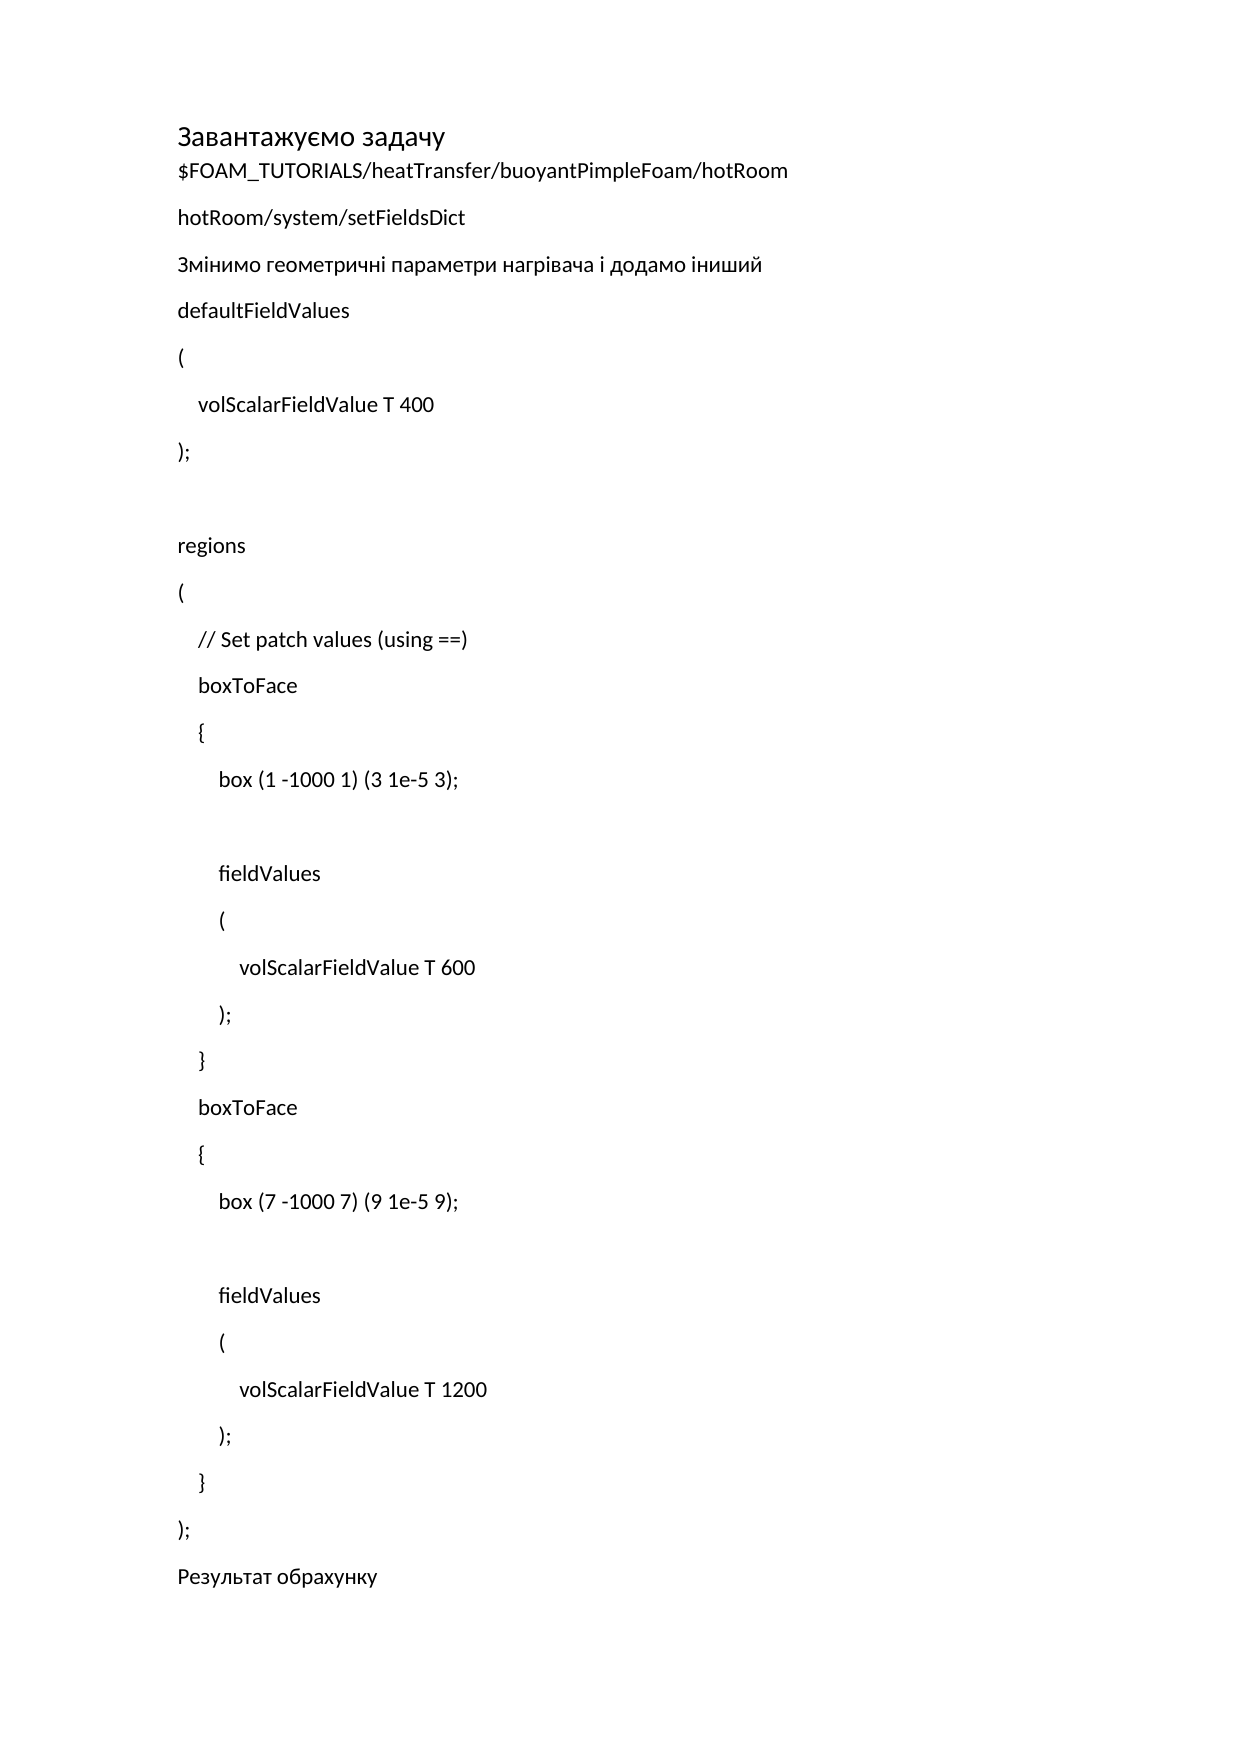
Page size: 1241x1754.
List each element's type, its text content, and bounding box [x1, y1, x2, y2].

text ); [177, 437, 1152, 465]
text box (1 -1000 1) (3 1e-5 3); [177, 765, 1152, 793]
text // Set patch values (using ==) [177, 625, 1152, 653]
text fieldValues [177, 859, 1152, 887]
text box (7 -1000 7) (9 1e-5 9); [177, 1187, 1152, 1215]
text volScalarFieldValue T 400 [177, 390, 1152, 418]
text ( [177, 1328, 1152, 1356]
text ( [177, 906, 1152, 934]
text ( [177, 578, 1152, 606]
text { [177, 1140, 1152, 1168]
text { [177, 718, 1152, 746]
text } [177, 1047, 1152, 1074]
text boxToFace [177, 672, 1152, 699]
text ); [177, 1422, 1152, 1449]
text regions [177, 531, 1152, 559]
text volScalarFieldValue T 600 [177, 953, 1152, 981]
text Змінимо геометричні параметри нагрівача і додамо іниший [177, 250, 1152, 278]
text ( [177, 343, 1152, 371]
text boxToFace [177, 1093, 1152, 1121]
text ); [177, 1000, 1152, 1028]
text } [177, 1468, 1152, 1496]
text volScalarFieldValue T 1200 [177, 1375, 1152, 1403]
text hotRoom/system/setFieldsDict [177, 203, 1152, 231]
text Завантажуємо задачу $FOAM_TUTORIALS/heatTransfer/buoyantPimpleFoam/hotRoom [177, 118, 1152, 184]
text Результат обрахунку [177, 1562, 1152, 1590]
text defaultFieldValues [177, 297, 1152, 324]
text ); [177, 1515, 1152, 1543]
text fieldValues [177, 1281, 1152, 1309]
